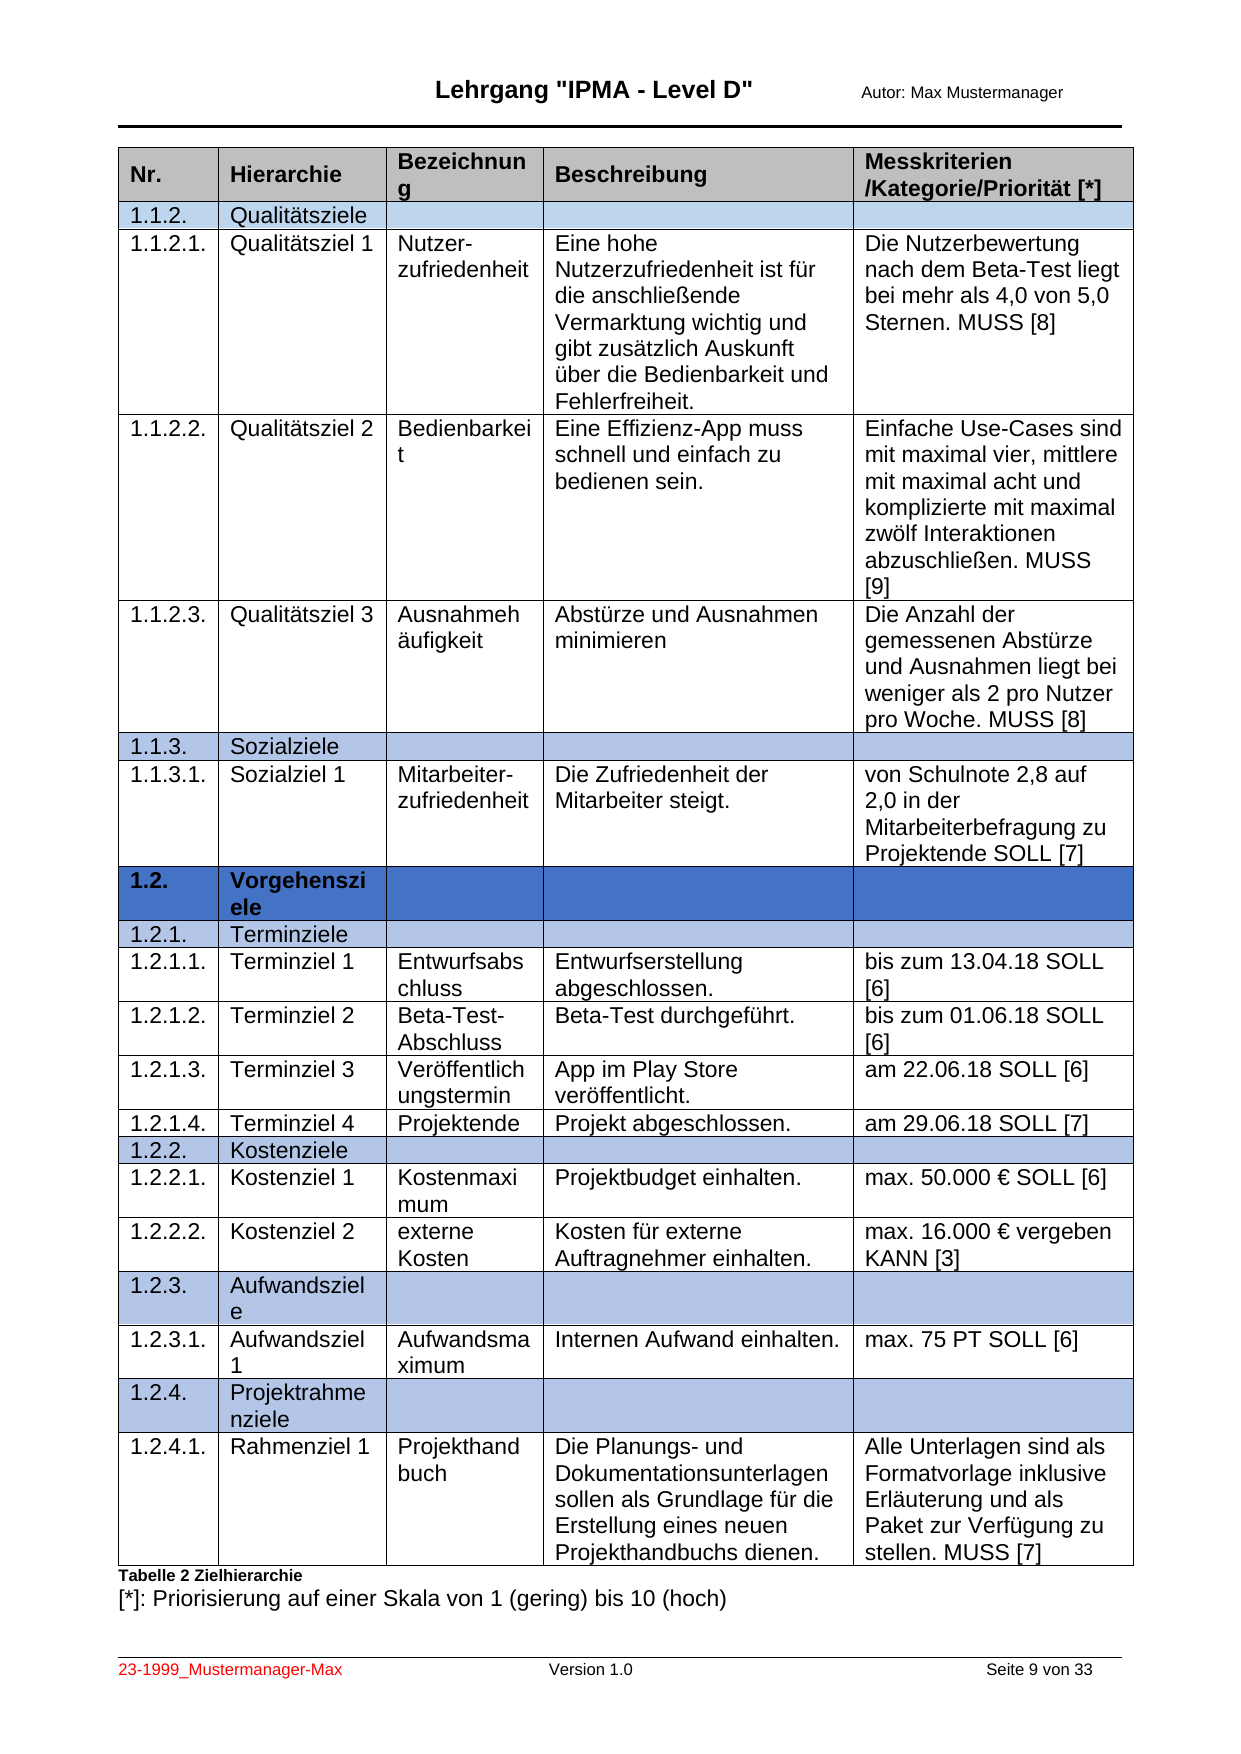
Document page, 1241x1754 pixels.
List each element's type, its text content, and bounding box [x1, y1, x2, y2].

table_cell 1.2.1.4. [119, 1110, 218, 1136]
table_cell Projektrahmenziele [219, 1379, 386, 1432]
table_cell Internen Aufwand einhalten. [544, 1326, 853, 1378]
table_cell Alle Unterlagen sind als Formatvorlage inklusive Erläuterung und als Paket zur Verfügung zu stellen. MUSS [7] [854, 1433, 1133, 1565]
table_cell 1.2.1.3. [119, 1056, 218, 1108]
table_cell Qualitätsziel 3 [219, 601, 386, 732]
table_cell 1.1.3. [119, 733, 218, 760]
table_cell Die Planungs- und Dokumentationsunterlagen sollen als Grundlage für die Erstellung eines neuen Projekthandbuchs dienen. [544, 1433, 853, 1565]
table_cell max. 75 PT SOLL [6] [854, 1326, 1133, 1378]
table_cell [544, 1137, 853, 1163]
table_cell Kostenziele [219, 1137, 386, 1163]
table_cell [387, 733, 543, 760]
text [*]: Priorisierung auf einer Skala von 1 (gering) bis 10 (hoch) [118, 1585, 1122, 1611]
table_cell Terminziel 4 [219, 1110, 386, 1136]
table_cell Abstürze und Ausnahmen minimieren [544, 601, 853, 732]
table_cell [854, 202, 1133, 228]
text Tabelle 2 Zielhierarchie [118, 1566, 1122, 1585]
table_cell Mitarbeiter-zufriedenheit [387, 761, 543, 866]
table_cell Die Anzahl der gemessenen Abstürze und Ausnahmen liegt bei weniger als 2 pro Nutzer pro Woche. MUSS [8] [854, 601, 1133, 732]
table_cell [854, 867, 1133, 920]
table_cell 1.1.3.1. [119, 761, 218, 866]
table_cell Die Nutzerbewertung nach dem Beta-Test liegt bei mehr als 4,0 von 5,0 Sternen. MUSS [8] [854, 230, 1133, 414]
table_cell 1.1.2.3. [119, 601, 218, 732]
table_cell [387, 1272, 543, 1324]
table_cell 1.1.2.1. [119, 230, 218, 414]
table_cell [544, 867, 853, 920]
table_cell Qualitätsziel 1 [219, 230, 386, 414]
table_cell Veröffentlichungstermin [387, 1056, 543, 1108]
table_cell 1.2.2. [119, 1137, 218, 1163]
table_cell [387, 1379, 543, 1432]
table_cell Beta-Test durchgeführt. [544, 1002, 853, 1055]
table_cell Sozialziele [219, 733, 386, 760]
table_cell [854, 1272, 1133, 1324]
table_cell [544, 202, 853, 228]
table_cell externe Kosten [387, 1218, 543, 1271]
table_cell Qualitätsziele [219, 202, 386, 228]
table_cell Kosten für externe Auftragnehmer einhalten. [544, 1218, 853, 1271]
table_cell Rahmenziel 1 [219, 1433, 386, 1565]
table_cell Kostenmaximum [387, 1164, 543, 1217]
table_cell App im Play Store veröffentlicht. [544, 1056, 853, 1108]
table_cell [544, 733, 853, 760]
table_cell Ausnahmehäufigkeit [387, 601, 543, 732]
table_cell 1.2. [119, 867, 218, 920]
table_cell Aufwandsziel 1 [219, 1326, 386, 1378]
table_cell Vorgehensziele [219, 867, 386, 920]
table_cell [387, 921, 543, 947]
table_cell Die Zufriedenheit der Mitarbeiter steigt. [544, 761, 853, 866]
table_cell Bedienbarkeit [387, 415, 543, 599]
table_cell [544, 1272, 853, 1324]
table_cell [387, 1137, 543, 1163]
table_cell [854, 1379, 1133, 1432]
table_cell 1.2.1.2. [119, 1002, 218, 1055]
table_cell Terminziele [219, 921, 386, 947]
table_cell Eine hohe Nutzerzufriedenheit ist für die anschließende Vermarktung wichtig und gibt zusätzlich Auskunft über die Bedienbarkeit und Fehlerfreiheit. [544, 230, 853, 414]
table_header Beschreibung [544, 148, 853, 201]
table_cell [854, 921, 1133, 947]
table_cell 1.2.4. [119, 1379, 218, 1432]
table_cell am 22.06.18 SOLL [6] [854, 1056, 1133, 1108]
table_cell 1.2.3. [119, 1272, 218, 1324]
table_header Nr. [119, 148, 218, 201]
table_cell von Schulnote 2,8 auf 2,0 in der Mitarbeiterbefragung zu Projektende SOLL [7] [854, 761, 1133, 866]
table_cell Projektbudget einhalten. [544, 1164, 853, 1217]
table_cell Beta-Test-Abschluss [387, 1002, 543, 1055]
table_header Bezeichnung [387, 148, 543, 201]
table_cell Kostenziel 1 [219, 1164, 386, 1217]
table_cell [544, 1379, 853, 1432]
table_cell 1.2.1.1. [119, 948, 218, 1001]
table_cell Terminziel 2 [219, 1002, 386, 1055]
table_cell Projekthandbuch [387, 1433, 543, 1565]
table_cell 1.2.2.2. [119, 1218, 218, 1271]
table_cell Terminziel 3 [219, 1056, 386, 1108]
table_cell am 29.06.18 SOLL [7] [854, 1110, 1133, 1136]
table_cell Einfache Use-Cases sind mit maximal vier, mittlere mit maximal acht und komplizierte mit maximal zwölf Interaktionen abzuschließen. MUSS [9] [854, 415, 1133, 599]
table_cell Kostenziel 2 [219, 1218, 386, 1271]
table_cell Aufwandsziele [219, 1272, 386, 1324]
table_cell bis zum 13.04.18 SOLL [6] [854, 948, 1133, 1001]
table_cell Entwurfsabschluss [387, 948, 543, 1001]
table_cell 1.1.2. [119, 202, 218, 228]
table_cell Projekt abgeschlossen. [544, 1110, 853, 1136]
table_header Hierarchie [219, 148, 386, 201]
table_cell max. 50.000 € SOLL [6] [854, 1164, 1133, 1217]
table_cell Nutzer-zufriedenheit [387, 230, 543, 414]
table_cell [544, 921, 853, 947]
table_cell 1.1.2.2. [119, 415, 218, 599]
table_cell Sozialziel 1 [219, 761, 386, 866]
table_cell 1.2.1. [119, 921, 218, 947]
table_cell [387, 202, 543, 228]
table_cell Qualitätsziel 2 [219, 415, 386, 599]
table_header Messkriterien /Kategorie/Priorität [*] [854, 148, 1133, 201]
table_cell [854, 1137, 1133, 1163]
table_cell Aufwandsmaximum [387, 1326, 543, 1378]
table_cell Eine Effizienz-App muss schnell und einfach zu bedienen sein. [544, 415, 853, 599]
table_cell bis zum 01.06.18 SOLL [6] [854, 1002, 1133, 1055]
table_cell [387, 867, 543, 920]
table_cell max. 16.000 € vergeben KANN [3] [854, 1218, 1133, 1271]
table_cell Terminziel 1 [219, 948, 386, 1001]
table_cell Entwurfserstellung abgeschlossen. [544, 948, 853, 1001]
table_cell 1.2.2.1. [119, 1164, 218, 1217]
table_cell [854, 733, 1133, 760]
table_cell Projektende [387, 1110, 543, 1136]
table_cell 1.2.4.1. [119, 1433, 218, 1565]
table_cell 1.2.3.1. [119, 1326, 218, 1378]
